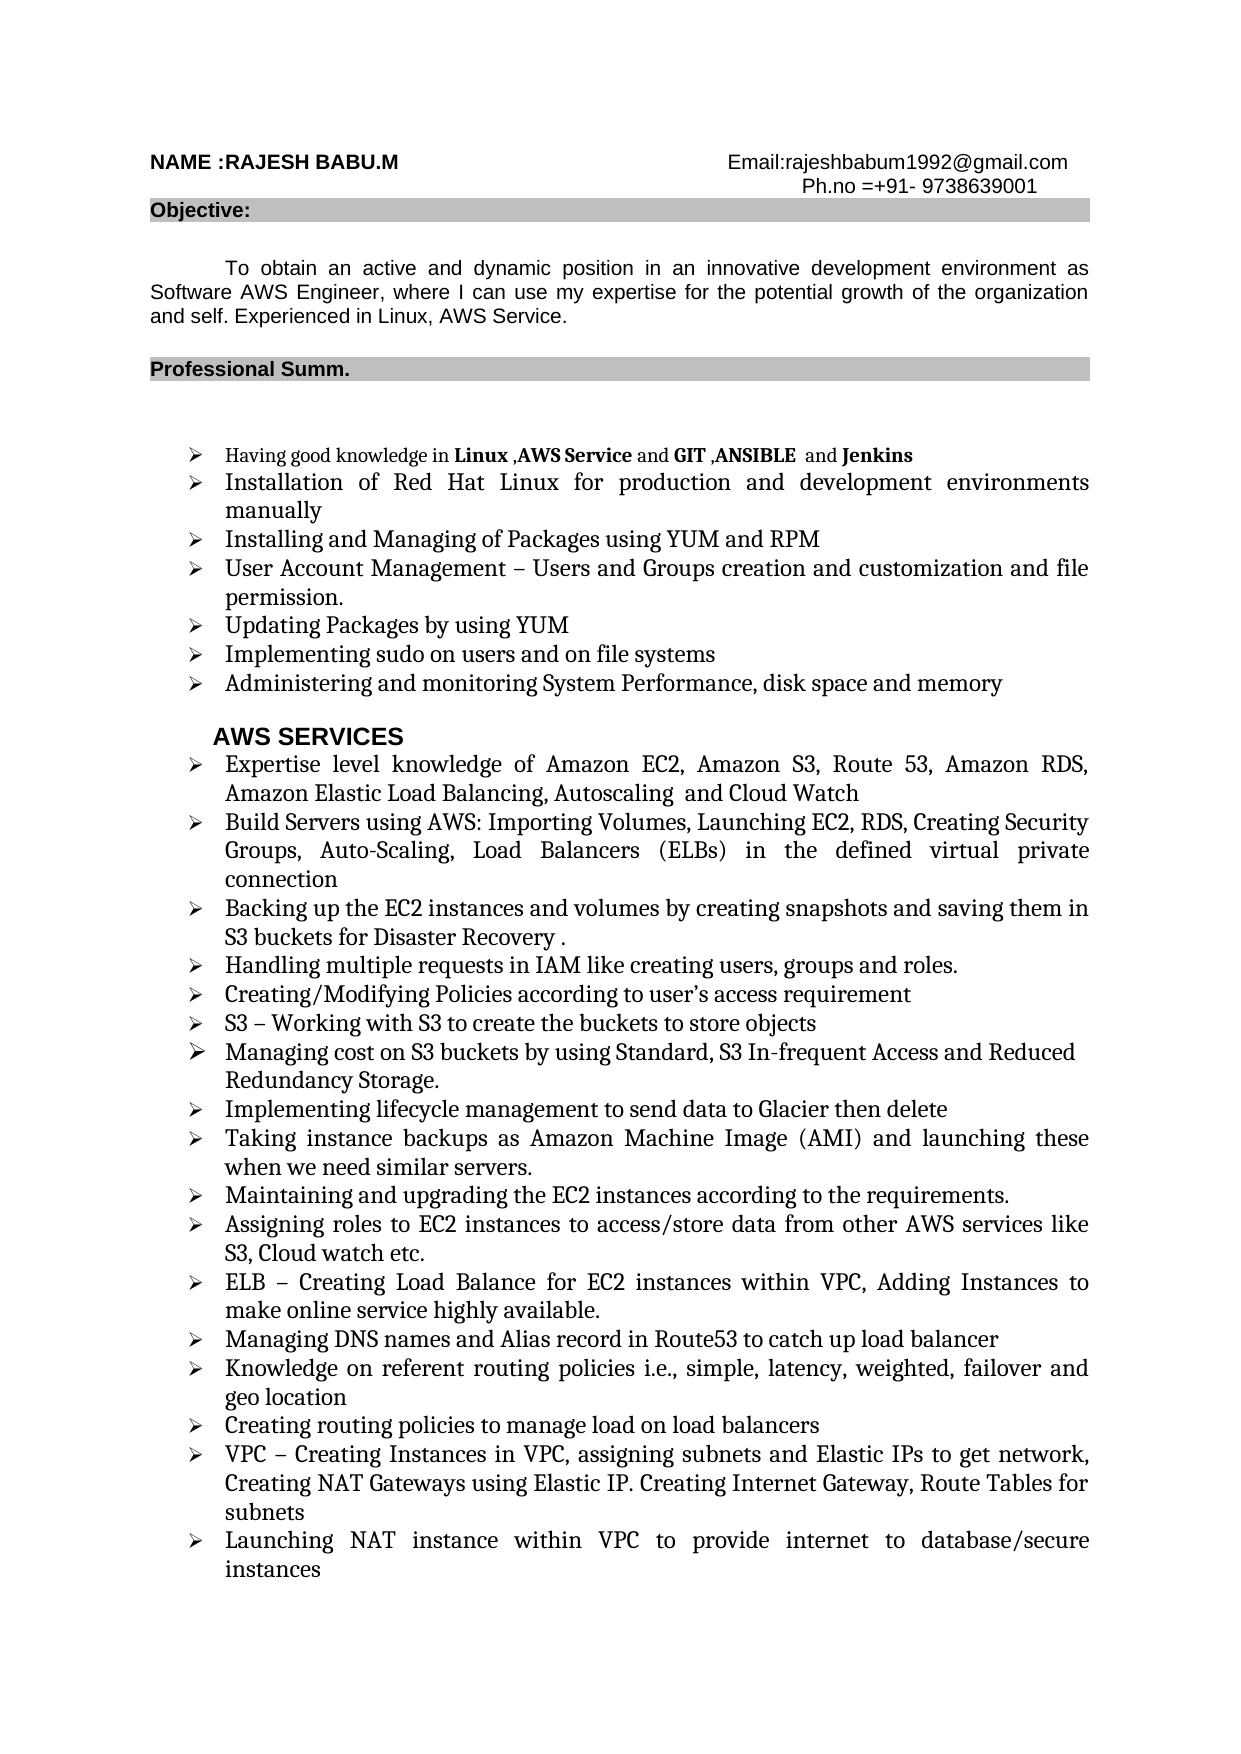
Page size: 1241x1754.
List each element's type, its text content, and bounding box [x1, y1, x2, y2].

text NAME : RAJESH BABU.M Email:rajeshbabum1992@gmail.com [150, 150, 1090, 174]
text To obtain an active and dynamic position in an innovative development environment as Software AWS Engineer, where I can use my expertise for the potential growth of the organization and self. Experienced in Linux, AWS Service. [150, 256, 1090, 328]
text Ph.no =+91- 9738639001 [150, 174, 1090, 198]
text AWS SERVICES [150, 721, 1090, 750]
list Updating Packages by using YUM [187, 611, 1090, 640]
list Handling multiple requests in IAM like creating users, groups and roles. [187, 951, 1090, 980]
title Objective: [150, 198, 1090, 222]
list Implementing lifecycle management to send data to Glacier then delete [187, 1095, 1090, 1124]
list Creating routing policies to manage load on load balancers [187, 1411, 1090, 1440]
list Expertise level knowledge of Amazon EC2, Amazon S3, Route 53, Amazon RDS, Amazon Elastic Load Balancing, Autoscaling and Cloud Watch [187, 750, 1090, 808]
list Creating/Modifying Policies according to user’s access requirement [187, 980, 1090, 1009]
list User Account Management – Users and Groups creation and customization and file permission. [187, 554, 1090, 611]
list Launching NAT instance within VPC to provide internet to database/secure instances [187, 1526, 1090, 1584]
list Installing and Managing of Packages using YUM and RPM [187, 525, 1090, 554]
list Managing DNS names and Alias record in Route53 to catch up load balancer [187, 1325, 1090, 1354]
list Assigning roles to EC2 instances to access/store data from other AWS services like S3, Cloud watch etc. [187, 1210, 1090, 1268]
list Taking instance backups as Amazon Machine Image (AMI) and launching these when we need similar servers. [187, 1124, 1090, 1181]
list Having good knowledge in Linux ,AWS Service and GIT ,ANSIBLE and Jenkins [187, 443, 1090, 467]
list VPC – Creating Instances in VPC, assigning subnets and Elastic IPs to get network, Creating NAT Gateways using Elastic IP. Creating Internet Gateway, Route Tables for subnets [187, 1440, 1090, 1526]
list Administering and monitoring System Performance, disk space and memory [187, 669, 1090, 697]
list Installation of Red Hat Linux for production and development environments manually [187, 467, 1090, 525]
title Professional Summ. [150, 357, 1090, 381]
list Managing cost on S3 buckets by using Standard, S3 In-frequent Access and Reduced Redundancy Storage. [187, 1038, 1090, 1095]
list Knowledge on referent routing policies i.e., simple, latency, weighted, failover and geo location [187, 1354, 1090, 1411]
list Build Servers using AWS: Importing Volumes, Launching EC2, RDS, Creating Security Groups, Auto-Scaling, Load Balancers (ELBs) in the defined virtual private connection [187, 808, 1090, 894]
list Implementing sudo on users and on file systems [187, 640, 1090, 669]
list S3 – Working with S3 to create the buckets to store objects [187, 1009, 1090, 1038]
list Backing up the EC2 instances and volumes by creating snapshots and saving them in S3 buckets for Disaster Recovery . [187, 894, 1090, 951]
list ELB – Creating Load Balance for EC2 instances within VPC, Adding Instances to make online service highly available. [187, 1268, 1090, 1325]
list Maintaining and upgrading the EC2 instances according to the requirements. [187, 1181, 1090, 1210]
